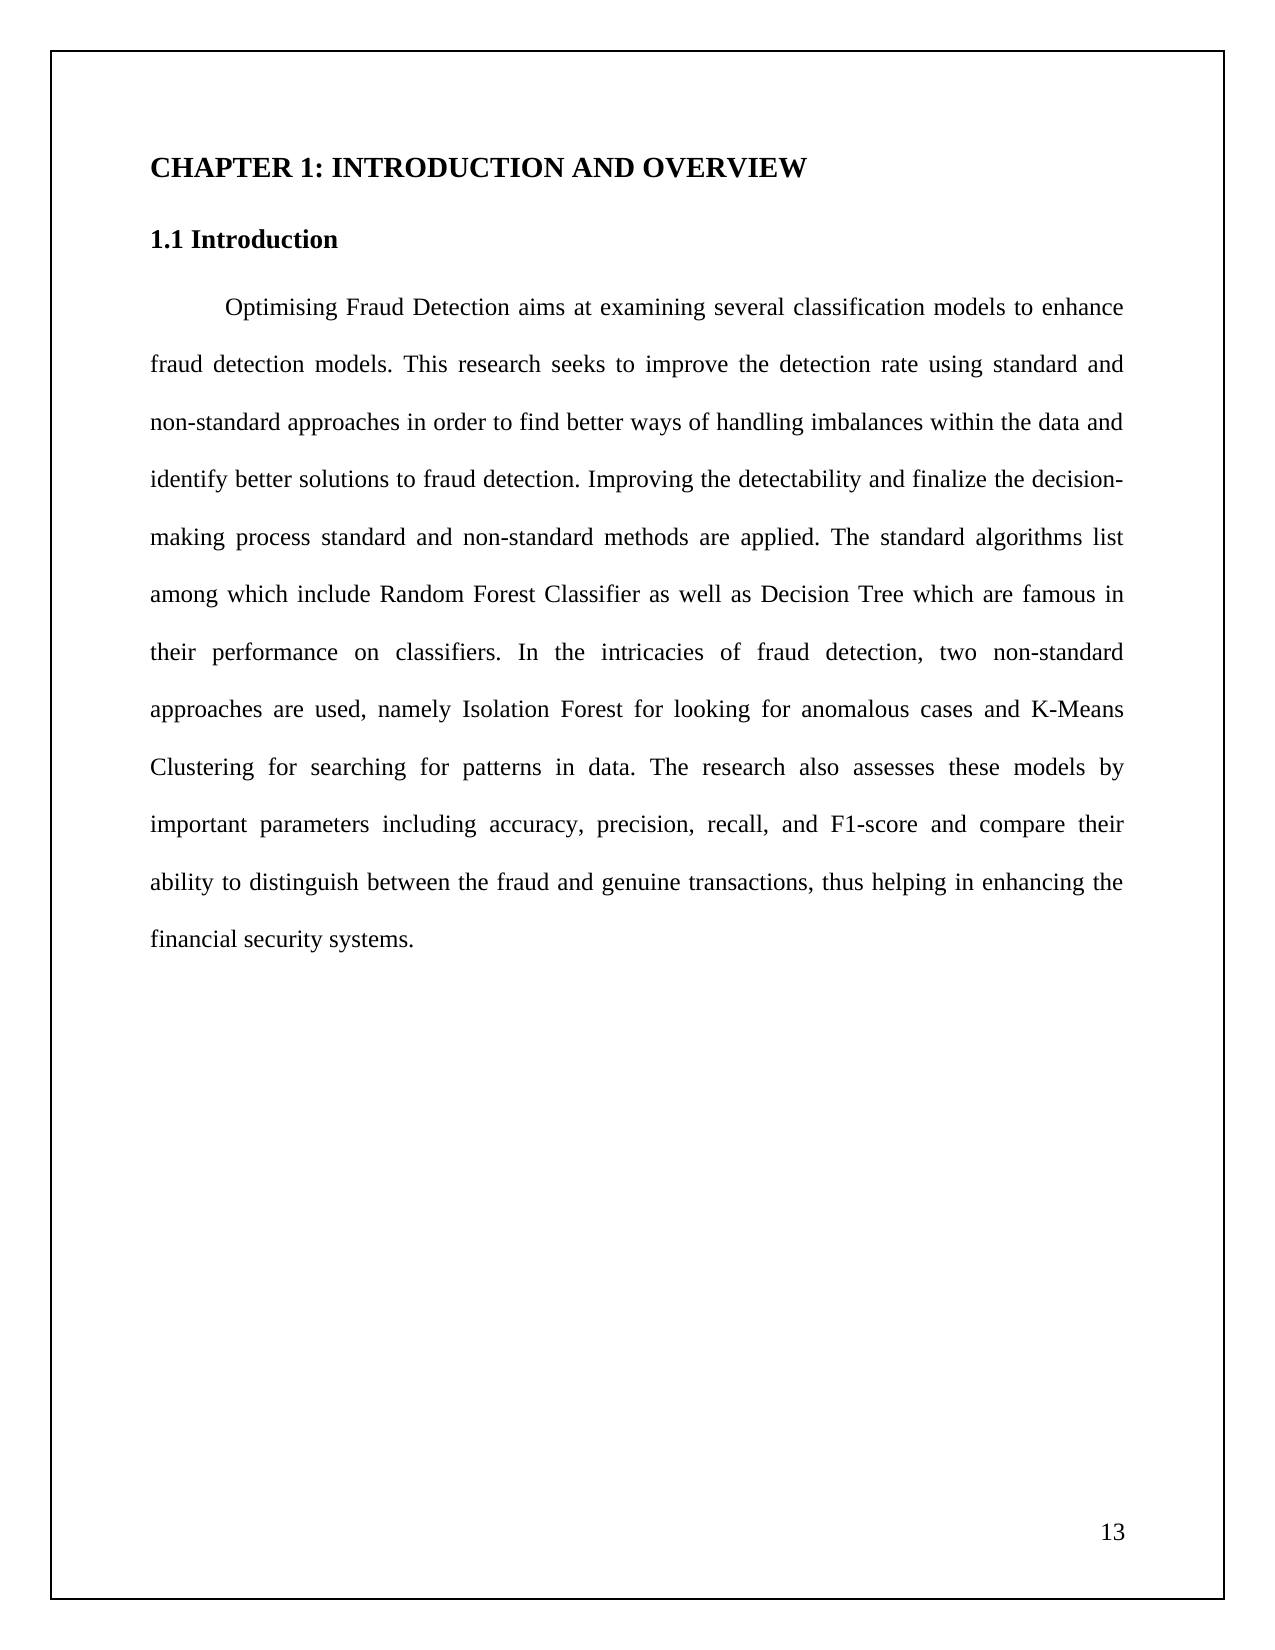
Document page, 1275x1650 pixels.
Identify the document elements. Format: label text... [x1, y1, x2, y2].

text Optimising Fraud Detection aims at examining several classification models to enhance fraud detection models. This research seeks to improve the detection rate using standard and non-standard approaches in order to find better ways of handling imbalances within the data and identify better solutions to fraud detection. Improving the detectability and finalize the decision-making process standard and non-standard methods are applied. The standard algorithms list among which include Random Forest Classifier as well as Decision Tree which are famous in their performance on classifiers. In the intricacies of fraud detection, two non-standard approaches are used, namely Isolation Forest for looking for anomalous cases and K-Means Clustering for searching for patterns in data. The research also assesses these models by important parameters including accuracy, precision, recall, and F1-score and compare their ability to distinguish between the fraud and genuine transactions, thus helping in enhancing the financial security systems. [150, 292, 1125, 953]
subtitle 1.1 Introduction [150, 223, 1125, 254]
subtitle CHAPTER 1: INTRODUCTION AND OVERVIEW [150, 150, 1125, 183]
